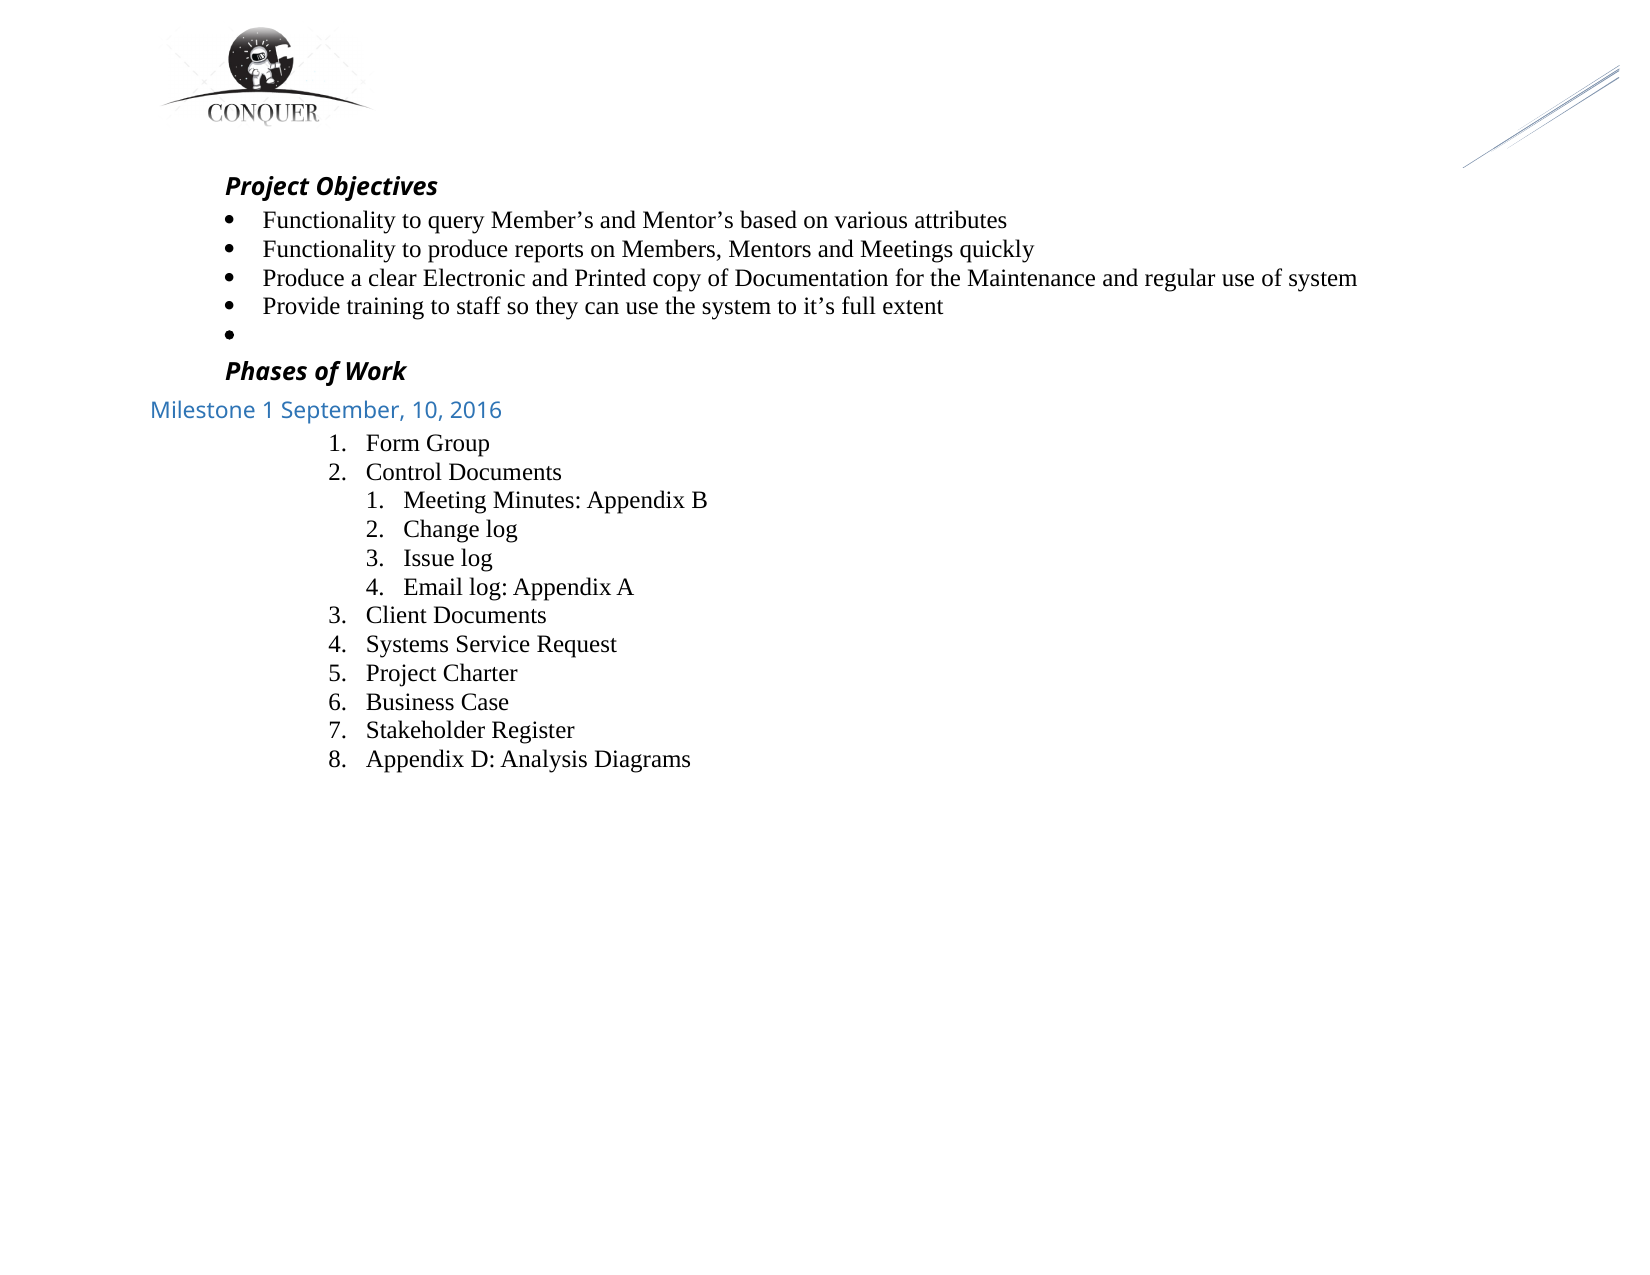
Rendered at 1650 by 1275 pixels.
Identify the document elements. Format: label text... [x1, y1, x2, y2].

list Appendix D: Analysis Diagrams [328, 744, 1500, 773]
list Provide training to staff so they can use the system to it’s full extent [225, 292, 1500, 320]
list Client Documents [328, 601, 1500, 629]
list Form Group [328, 428, 1500, 457]
subtitle Project Objectives [225, 169, 1500, 203]
list Issue log [366, 543, 1500, 572]
list Produce a clear Electronic and Printed copy of Documentation for the Maintenance and regular use of system [225, 263, 1500, 292]
list Project Charter [328, 658, 1500, 687]
list Systems Service Request [328, 629, 1500, 658]
list Functionality to query Member’s and Mentor’s based on various attributes [225, 205, 1500, 234]
list Email log: Appendix A [366, 572, 1500, 601]
list Business Case [328, 687, 1500, 716]
list Change log [366, 514, 1500, 543]
list Control Documents [328, 457, 1500, 486]
picture [180, 46, 353, 106]
list Functionality to produce reports on Members, Mentors and Meetings quickly [225, 234, 1500, 263]
list Meeting Minutes: Appendix B [366, 486, 1500, 514]
subtitle Milestone 1 September, 10, 2016 [150, 394, 1500, 426]
list Stakeholder Register [328, 716, 1500, 744]
subtitle Phases of Work [225, 353, 1500, 387]
